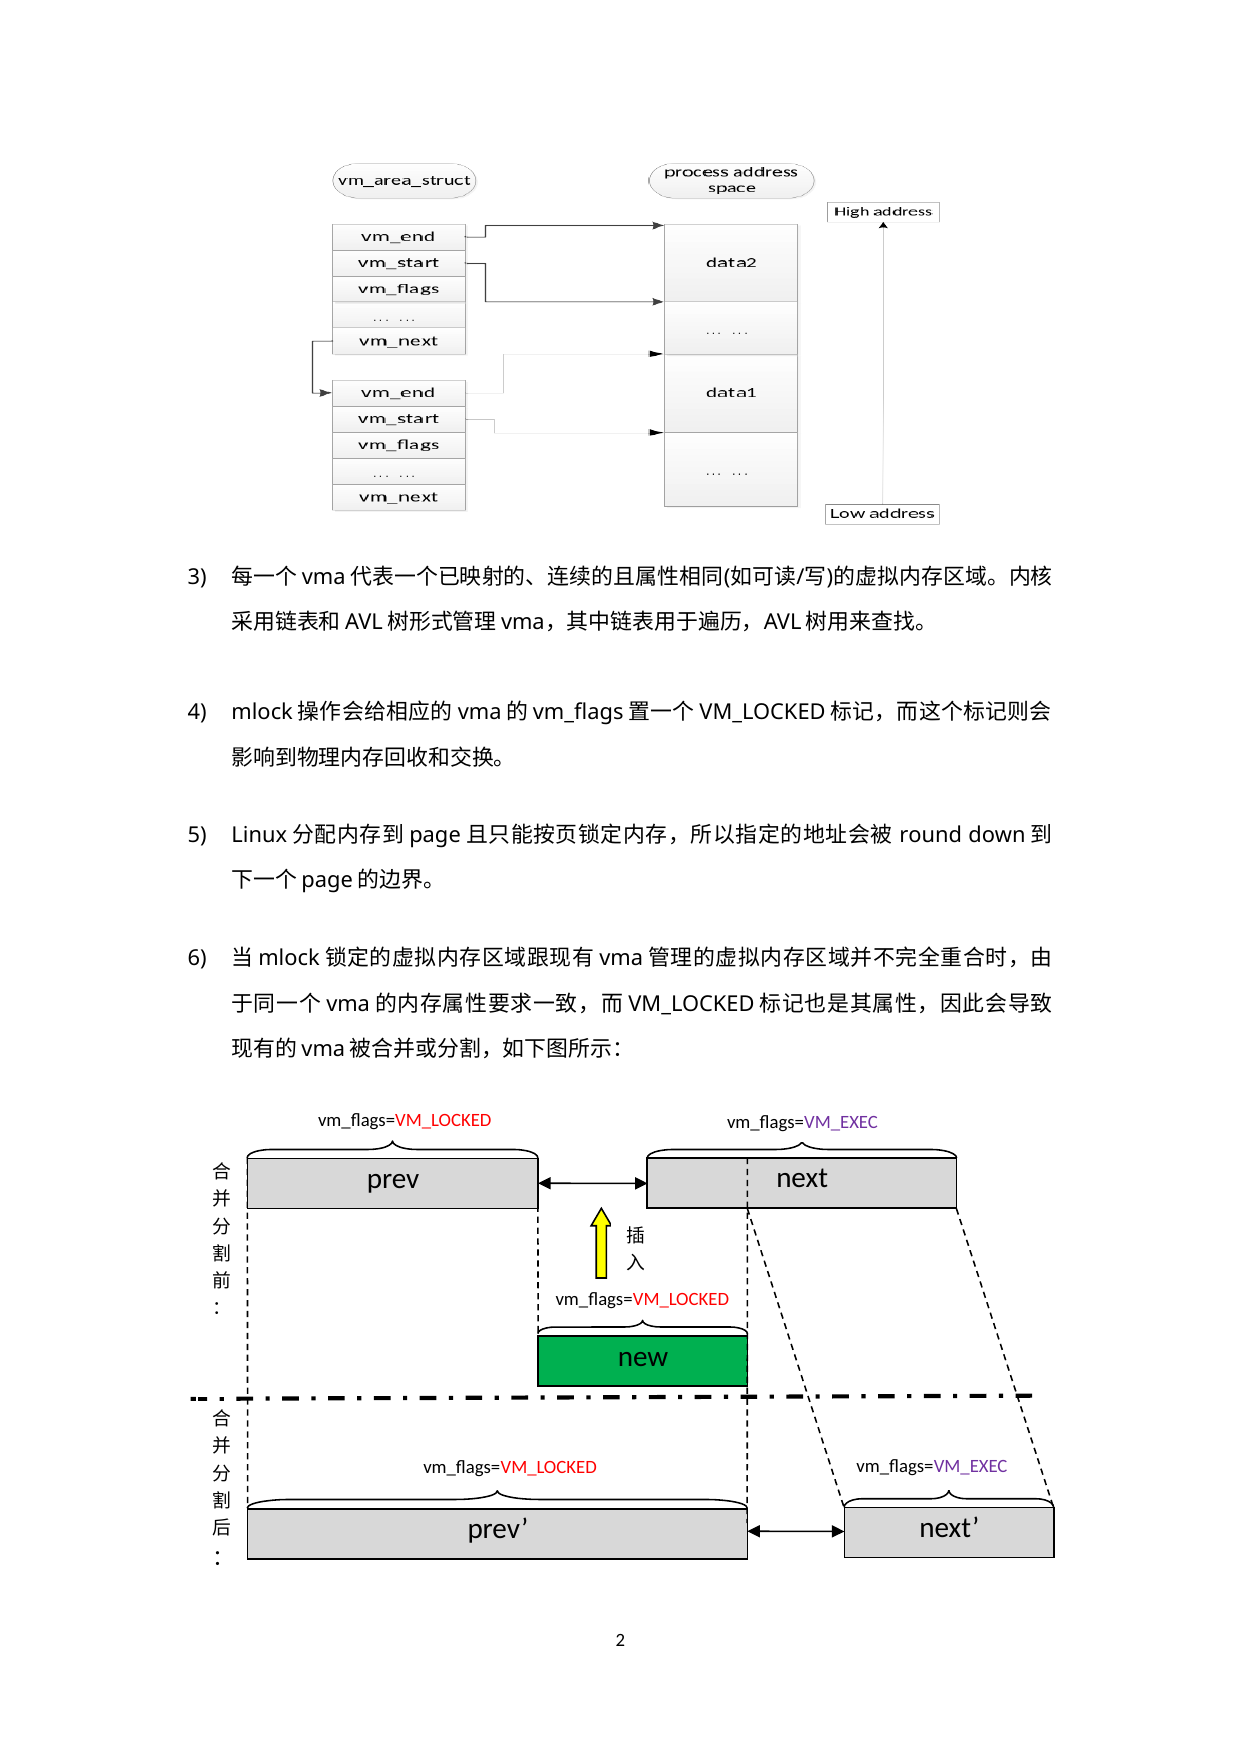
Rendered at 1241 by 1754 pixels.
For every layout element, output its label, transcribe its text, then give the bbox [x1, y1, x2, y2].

list 当mlock锁定的虚拟内存区域跟现有vma管理的虚拟内存区域并不完全重合时，由于同一个vma的内存属性要求一致，而VM_LOCKED标记也是其属性，因此会导致现有的vma被合并或分割，如下图所示： [187, 940, 1053, 1063]
list Linux分配内存到page且只能按页锁定内存，所以指定的地址会被round down到下一个page的边界。 [187, 817, 1053, 894]
list mlock操作会给相应的vma的vm_flags置一个VM_LOCKED标记，而这个标记则会影响到物理内存回收和交换。 [187, 694, 1053, 772]
list 每一个vma代表一个已映射的、连续的且属性相同(如可读/写)的虚拟内存区域。内核采用链表和AVL树形式管理vma，其中链表用于遍历，AVL树用来查找。 [187, 559, 1053, 637]
